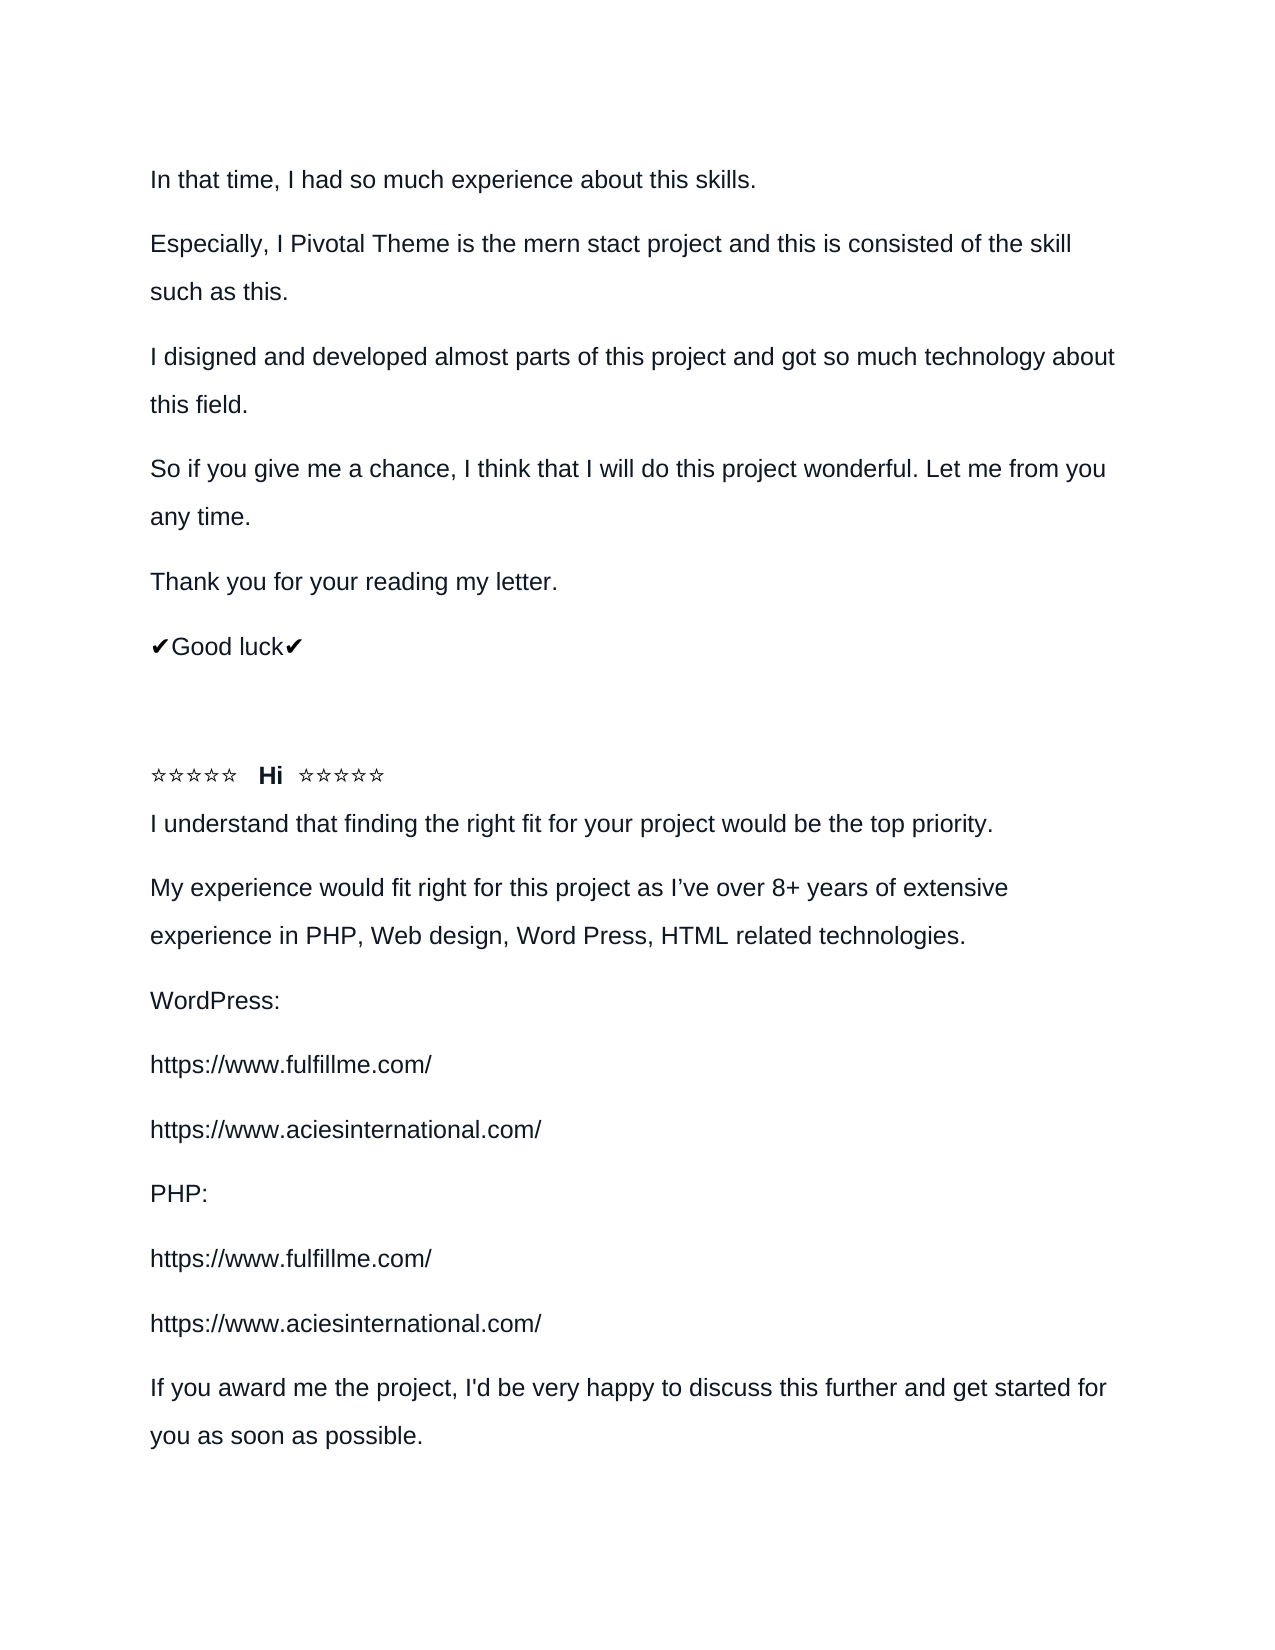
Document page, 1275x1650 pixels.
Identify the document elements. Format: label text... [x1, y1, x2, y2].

text I disigned and developed almost parts of this project and got so much technology about this field. [150, 327, 1125, 423]
text WordPress: [150, 971, 1125, 1019]
text Especially, I Pivotal Theme is the mern stact project and this is consisted of the skill such as this. [150, 214, 1125, 310]
text https://www.fulfillme.com/ [150, 1229, 1125, 1277]
text ✔Good luck✔ [150, 617, 1125, 664]
text I understand that finding the right fit for your project would be the top priority. [150, 794, 1125, 842]
text My experience would fit right for this project as I’ve over 8+ years of extensive experience in PHP, Web design, Word Press, HTML related technologies. [150, 858, 1125, 954]
text Thank you for your reading my letter. [150, 552, 1125, 600]
text https://www.aciesinternational.com/ [150, 1294, 1125, 1342]
text If you award me the project, I'd be very happy to discuss this further and get started for you as soon as possible. [150, 1358, 1125, 1454]
text PHP: [150, 1164, 1125, 1212]
text https://www.aciesinternational.com/ [150, 1100, 1125, 1148]
text In that time, I had so much experience about this skills. [150, 150, 1125, 198]
text ⭐⭐⭐⭐⭐ Hi ⭐⭐⭐⭐⭐ [150, 746, 1125, 794]
text So if you give me a chance, I think that I will do this project wonderful. Let me from you any time. [150, 439, 1125, 535]
text https://www.fulfillme.com/ [150, 1035, 1125, 1083]
